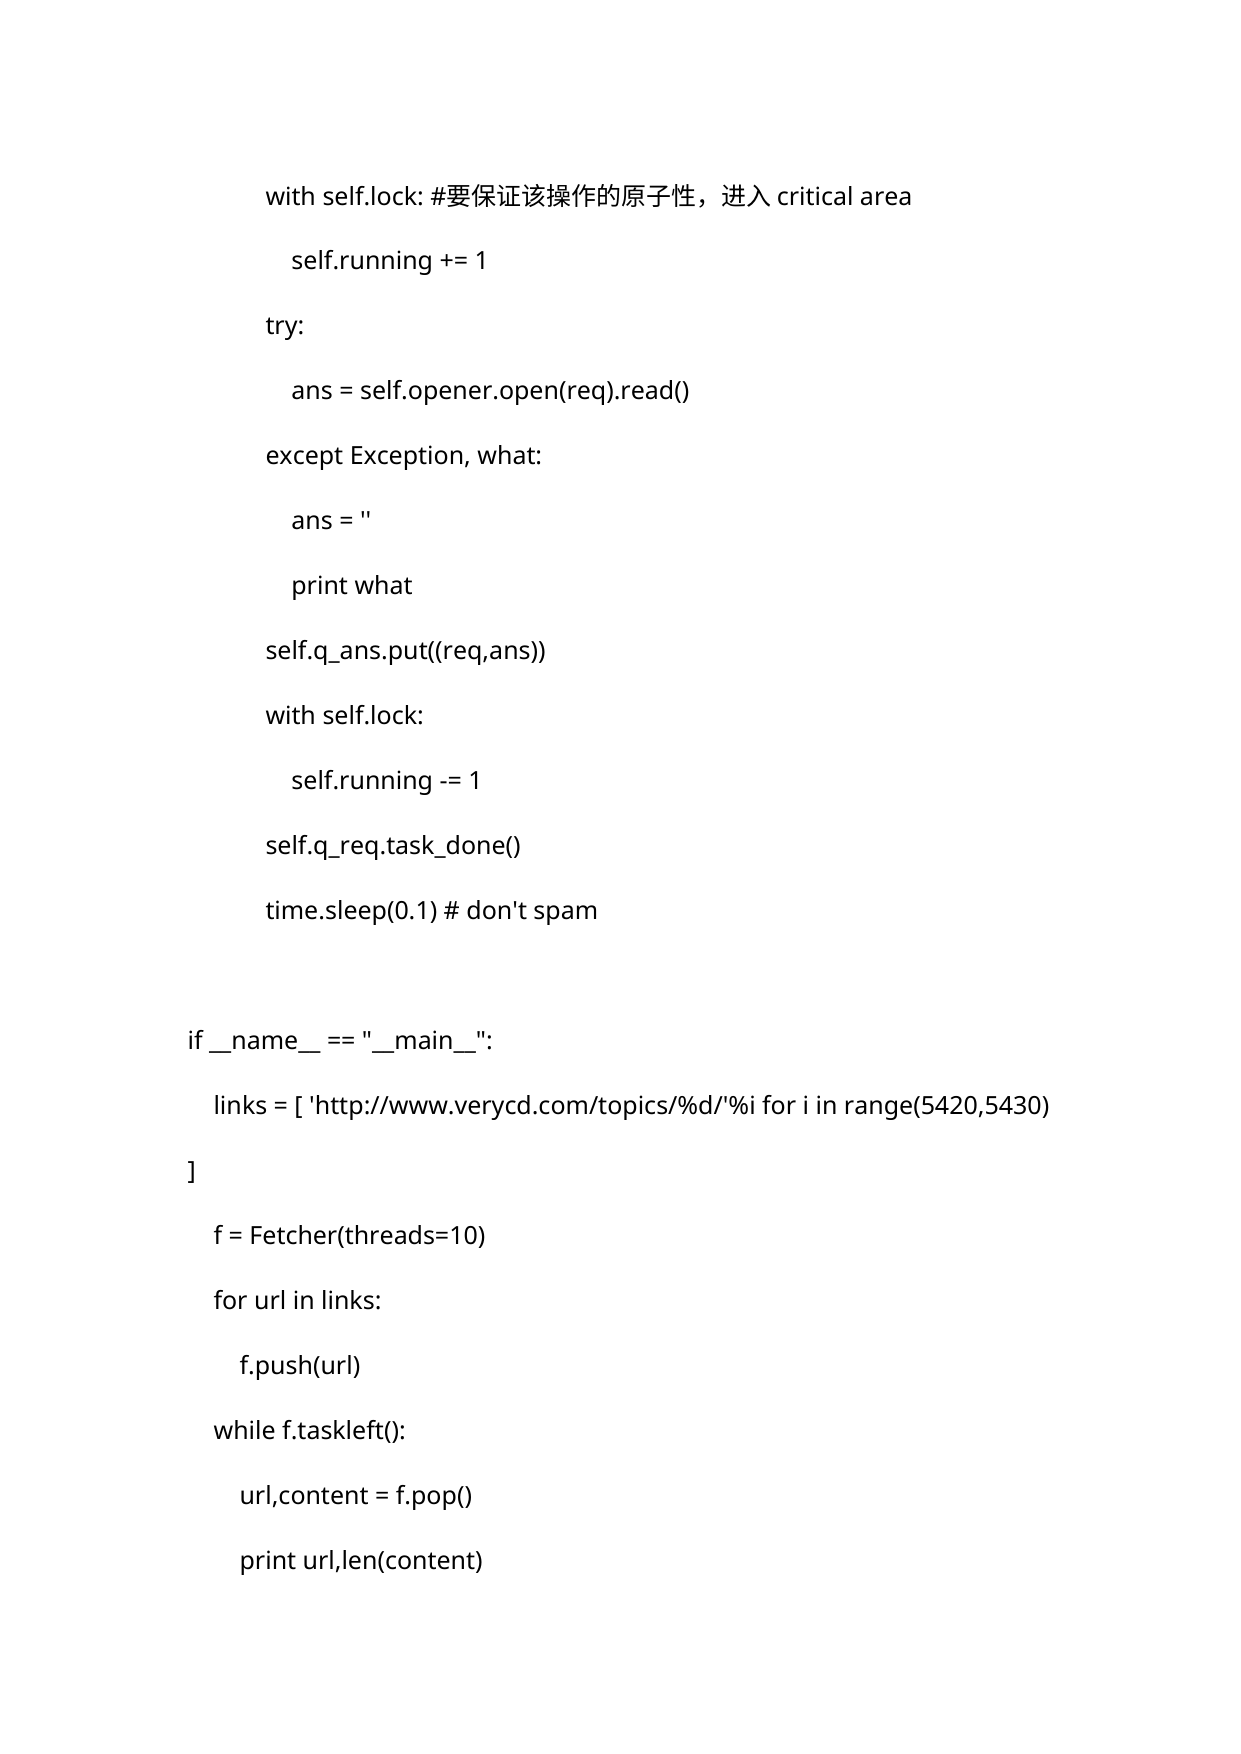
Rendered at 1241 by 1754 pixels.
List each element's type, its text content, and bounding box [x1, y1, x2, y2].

text time.sleep(0.1) # don't spam [187, 877, 1053, 942]
text f.push(url) [187, 1332, 1053, 1397]
text self.running += 1 [187, 227, 1053, 292]
text ans = '' [187, 487, 1053, 552]
text with self.lock: #要保证该操作的原子性，进入critical area [187, 162, 1053, 227]
text print what [187, 552, 1053, 617]
text url,content = f.pop() [187, 1462, 1053, 1527]
text try: [187, 292, 1053, 357]
text if __name__ == "__main__": [187, 1007, 1053, 1072]
text self.q_ans.put((req,ans)) [187, 617, 1053, 682]
text with self.lock: [187, 682, 1053, 747]
text links = [ 'http://www.verycd.com/topics/%d/'%i for i in range(5420,5430) ] [187, 1072, 1053, 1202]
text f = Fetcher(threads=10) [187, 1202, 1053, 1267]
text while f.taskleft(): [187, 1397, 1053, 1462]
text self.q_req.task_done() [187, 812, 1053, 877]
text ans = self.opener.open(req).read() [187, 357, 1053, 422]
text except Exception, what: [187, 422, 1053, 487]
text self.running -= 1 [187, 747, 1053, 812]
text print url,len(content) [187, 1527, 1053, 1592]
text for url in links: [187, 1267, 1053, 1332]
